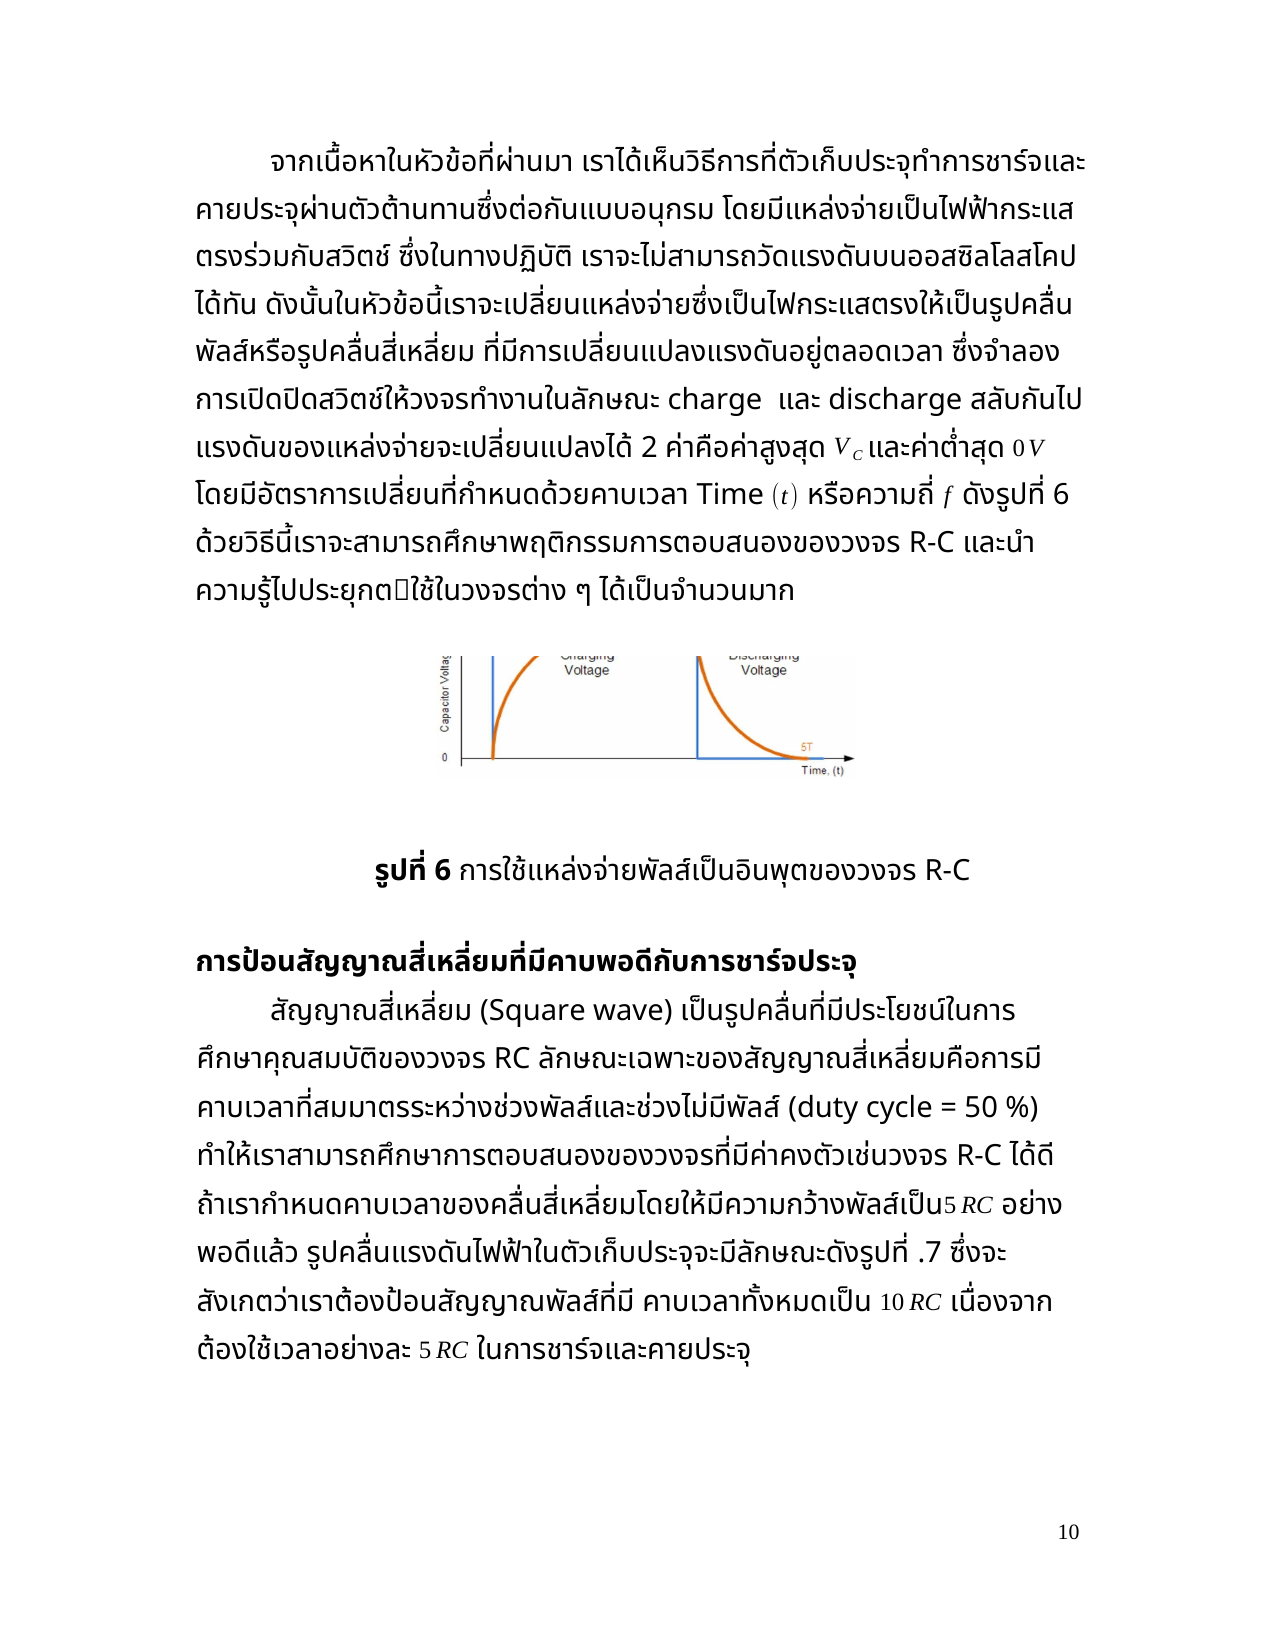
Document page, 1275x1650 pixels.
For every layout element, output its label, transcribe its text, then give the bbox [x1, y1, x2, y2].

text สัญญาณสี่เหลี่ยม (Square wave) เป็นรูปคลื่นที่มีประโยชน์ในการศึกษาคุณสมบัติของวงจร RC ลักษณะเฉพาะของสัญญาณสี่เหลี่ยมคือการมีคาบเวลาที่สมมาตรระหว่างช่วงพัลส์และช่วงไม่มีพัลส์ (duty cycle = 50 %) ทำให้เราสามารถศึกษาการตอบสนองของวงจรที่มีค่าคงตัวเช่นวงจร R-C ได้ดี ถ้าเรากำหนดคาบเวลาของคลื่นสี่เหลี่ยมโดยให้มีความกว้างพัลส์เป็น อย่างพอดีแล้ว รูปคลื่นแรงดันไฟฟ้าในตัวเก็บประจุจะมีลักษณะดังรูปที่ .7 ซึ่งจะสังเกตว่าเราต้องป้อนสัญญาณพัลส์ที่มี คาบเวลาทั้งหมดเป็น เนื่องจากต้องใช้เวลาอย่างละ ในการชาร์จและคายประจุ [196, 989, 1079, 1373]
text รูปที่ 6 การใช้แหล่งจ่ายพัลส์เป็นอินพุตของวงจร R-C [247, 850, 1098, 894]
text การป้อนสัญญาณสี่เหลี่ยมที่มีคาบพอดีกับการชาร์จประจุ [195, 940, 1079, 984]
text จากเนื้อหาในหัวข้อที่ผ่านมา เราได้เห็นวิธีการที่ตัวเก็บประจุทำการชาร์จและคายประจุผ่านตัวต้านทานซึ่งต่อกันแบบอนุกรม โดยมีแหล่งจ่ายเป็นไฟฟ้ากระแสตรงร่วมกับสวิตช์ ซึ่งในทางปฏิบัติ เราจะไม่สามารถวัดแรงดันบนออสซิลโลสโคปได้ทัน ดังนั้นในหัวข้อนี้เราจะเปลี่ยนแหล่งจ่ายซึ่งเป็นไฟกระแสตรงให้เป็นรูปคลื่นพัลส์หรือรูปคลื่นสี่เหลี่ยม ที่มีการเปลี่ยนแปลงแรงดันอยู่ตลอดเวลา ซึ่งจำลองการเปิดปิดสวิตช์ให้วงจรทำงานในลักษณะ charge และ discharge สลับกันไป แรงดันของแหล่งจ่ายจะเปลี่ยนแปลงได้ 2 ค่าคือค่าสูงสุด และค่าต่ำสุด โดยมีอัตราการเปลี่ยนที่กำหนดด้วยคาบเวลา Time หรือความถี่ ดังรูปที่ 6 ด้วยวิธีนี้เราจะสามารถศึกษาพฤติกรรมการตอบสนองของวงจร R-C และนําความรู้ไปประยุกตใช้ในวงจรต่าง ๆ ได้เป็นจำนวนมาก [195, 141, 1096, 613]
picture [436, 656, 855, 778]
